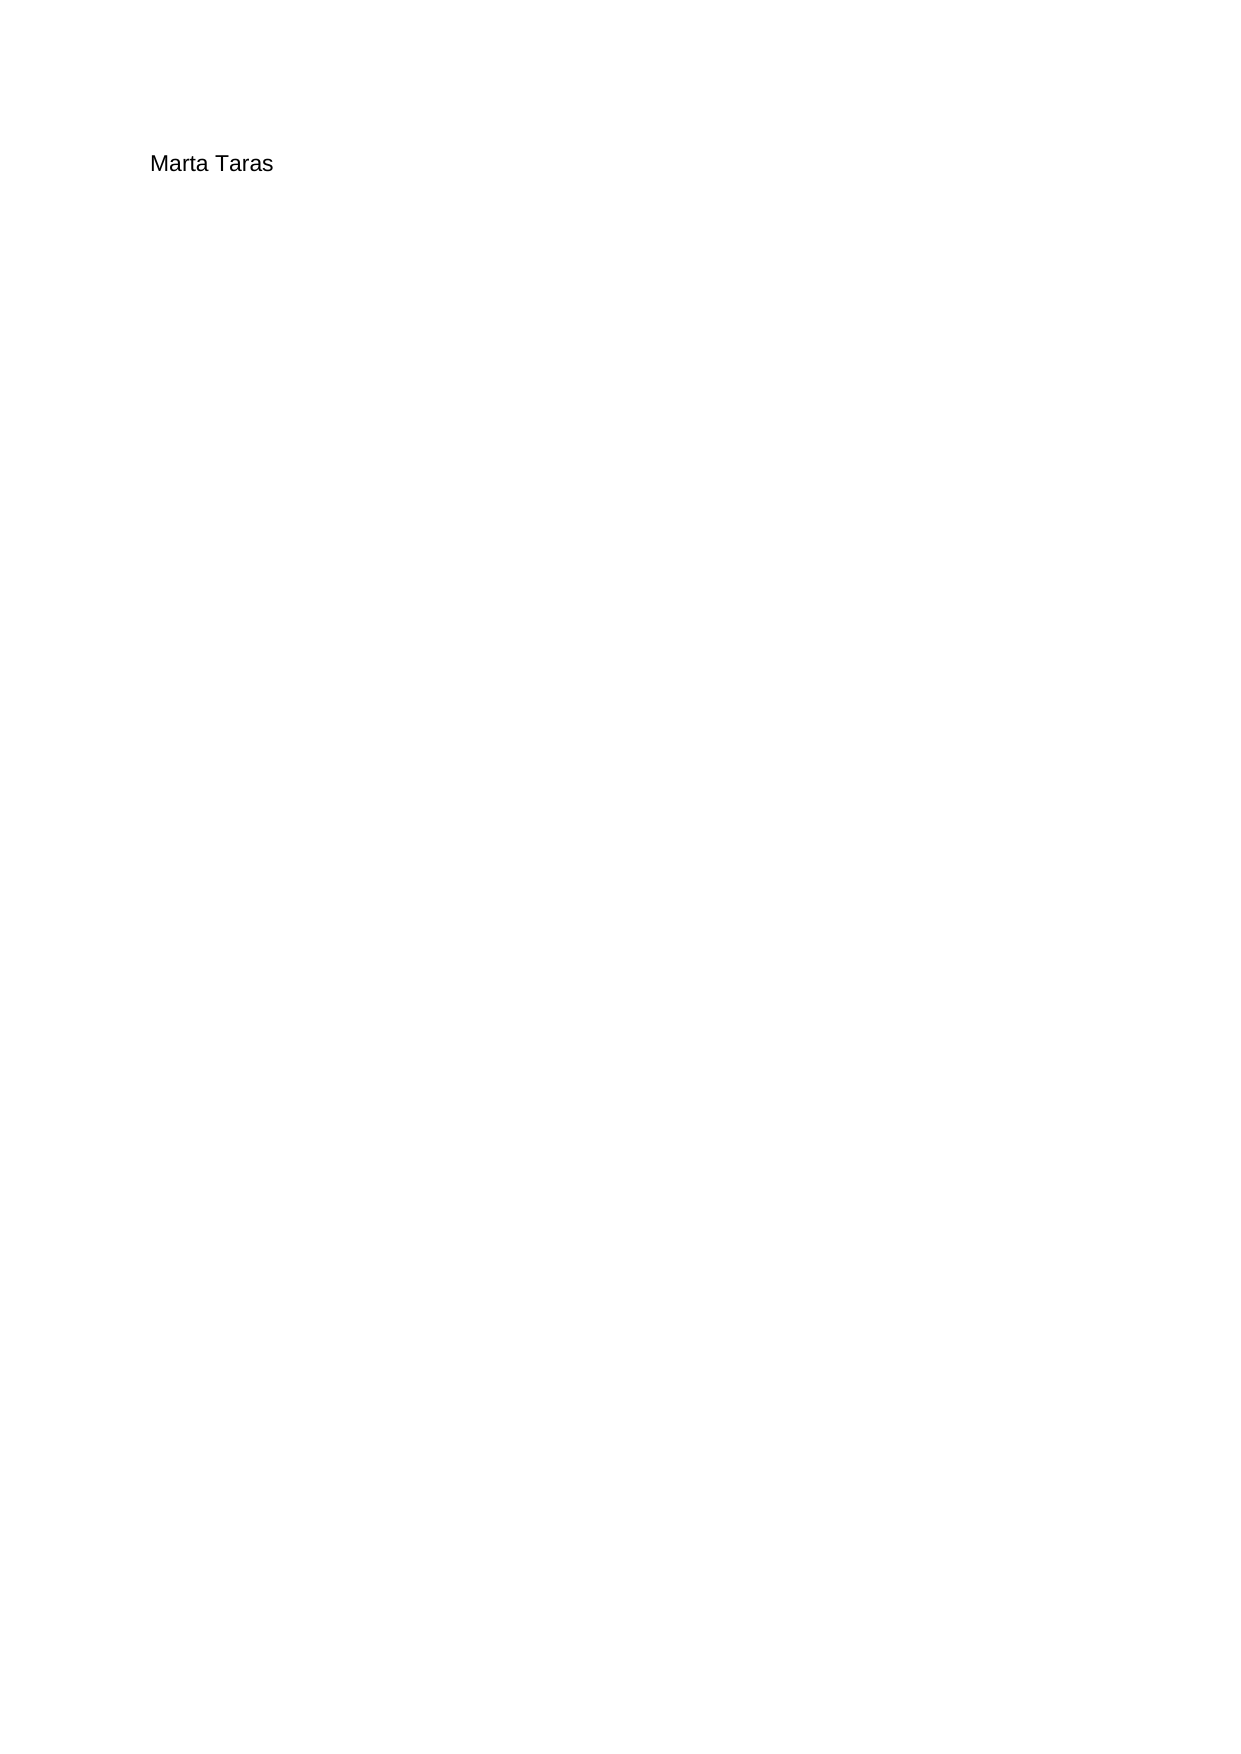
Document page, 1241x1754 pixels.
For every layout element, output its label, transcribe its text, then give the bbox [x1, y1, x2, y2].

text Marta Taras [150, 150, 1090, 176]
